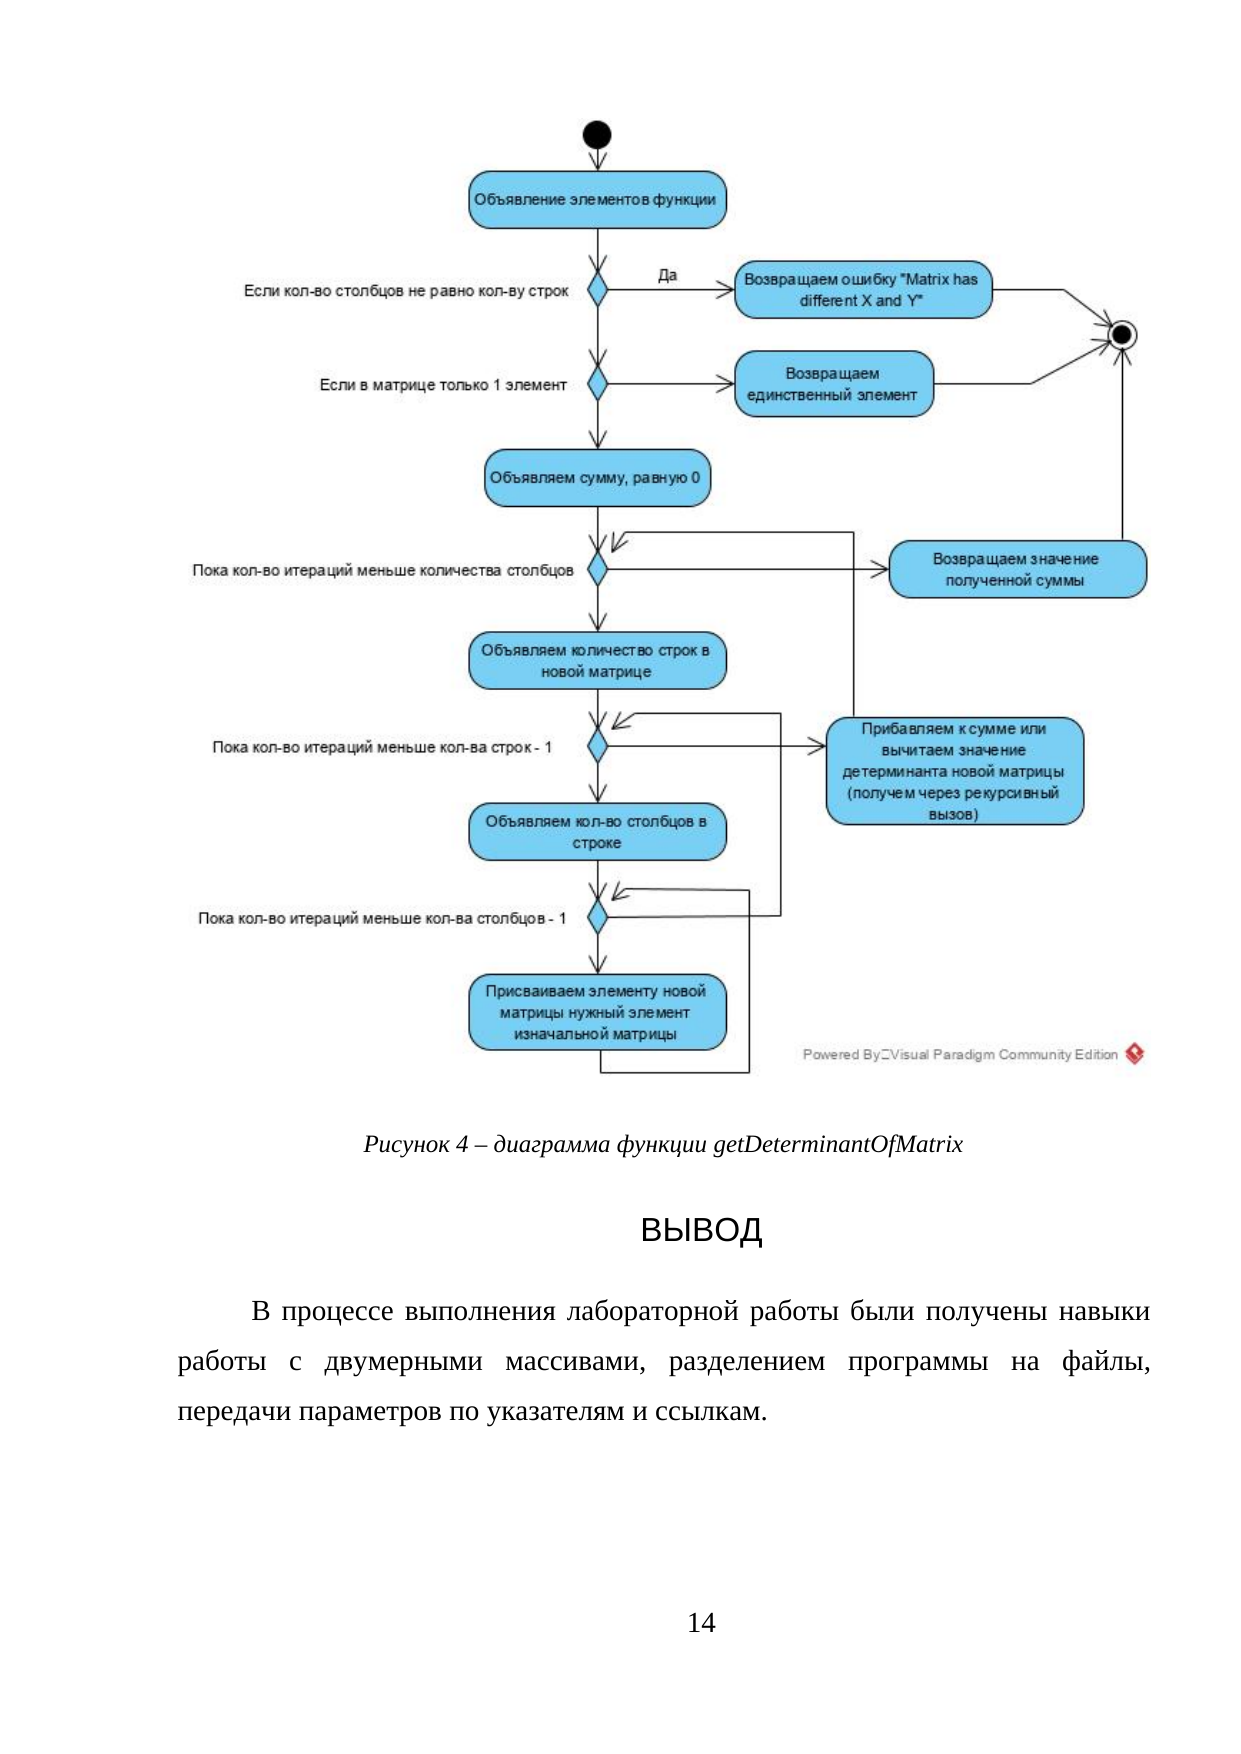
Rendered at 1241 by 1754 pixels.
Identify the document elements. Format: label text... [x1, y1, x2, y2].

subtitle ВЫВОД [177, 1210, 1152, 1248]
text Рисунок 4 – диаграмма функции getDeterminantOfMatrix [177, 1129, 1152, 1158]
text В процессе выполнения лабораторной работы были получены навыки работы с двумерными массивами, разделением программы на файлы, передачи параметров по указателям и ссылкам. [177, 1293, 1152, 1427]
picture [177, 118, 1152, 1078]
